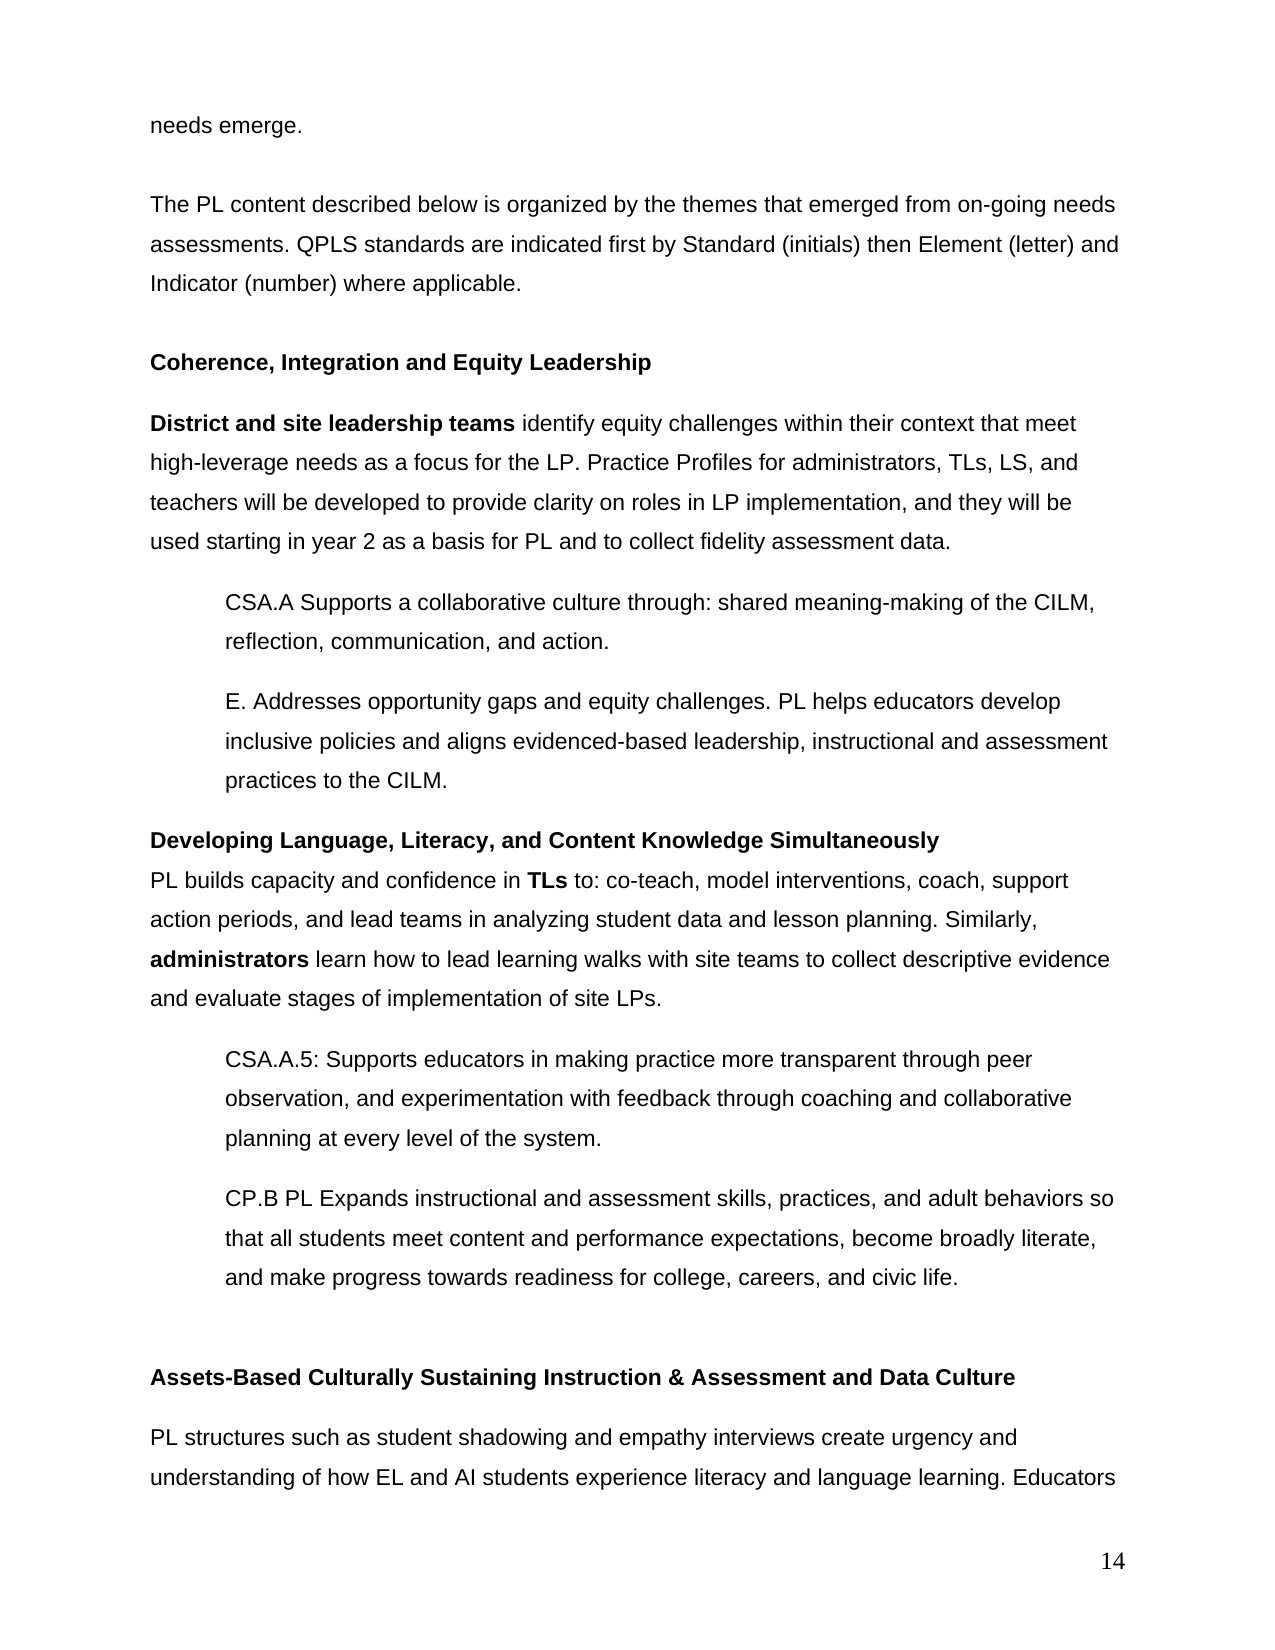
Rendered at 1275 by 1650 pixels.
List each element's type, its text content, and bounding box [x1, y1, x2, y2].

text CSA.A Supports a collaborative culture through: shared meaning-making of the CILM, reflection, communication, and action. [225, 588, 1125, 654]
text CSA.A.5: Supports educators in making practice more transparent through peer observation, and experimentation with feedback through coaching and collaborative planning at every level of the system. [225, 1046, 1125, 1151]
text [150, 1424, 1125, 1490]
text Coherence, Integration and Equity Leadership [150, 349, 1125, 376]
text The PL content described below is organized by the themes that emerged from on-going needs assessments. QPLS standards are indicated first by Standard (initials) then Element (letter) and Indicator (number) where applicable. [150, 191, 1125, 297]
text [150, 112, 1125, 139]
text Developing Language, Literacy, and Content Knowledge Simultaneously [150, 827, 1125, 854]
text District and site leadership teams identify equity challenges within their context that meet high-leverage needs as a focus for the LP. Practice Profiles for administrators, TLs, LS, and teachers will be developed to provide clarity on roles in LP implementation, and they will be used starting in year 2 as a basis for PL and to collect fidelity assessment data. [150, 410, 1125, 554]
text PL builds capacity and confidence in TLs to: co-teach, model interventions, coach, support action periods, and lead teams in analyzing student data and lesson planning. Similarly, administrators learn how to lead learning walks with site teams to collect descriptive evidence and evaluate stages of implementation of site LPs. [150, 867, 1125, 1012]
text CP.B PL Expands instructional and assessment skills, practices, and adult behaviors so that all students meet content and performance expectations, become broadly literate, and make progress towards readiness for college, careers, and civic life. [225, 1185, 1125, 1290]
text Assets-Based Culturally Sustaining Instruction & Assessment and Data Culture [150, 1364, 1125, 1390]
text E. Addresses opportunity gaps and equity challenges. PL helps educators develop inclusive policies and aligns evidenced-based leadership, instructional and assessment practices to the CILM. [225, 688, 1125, 793]
